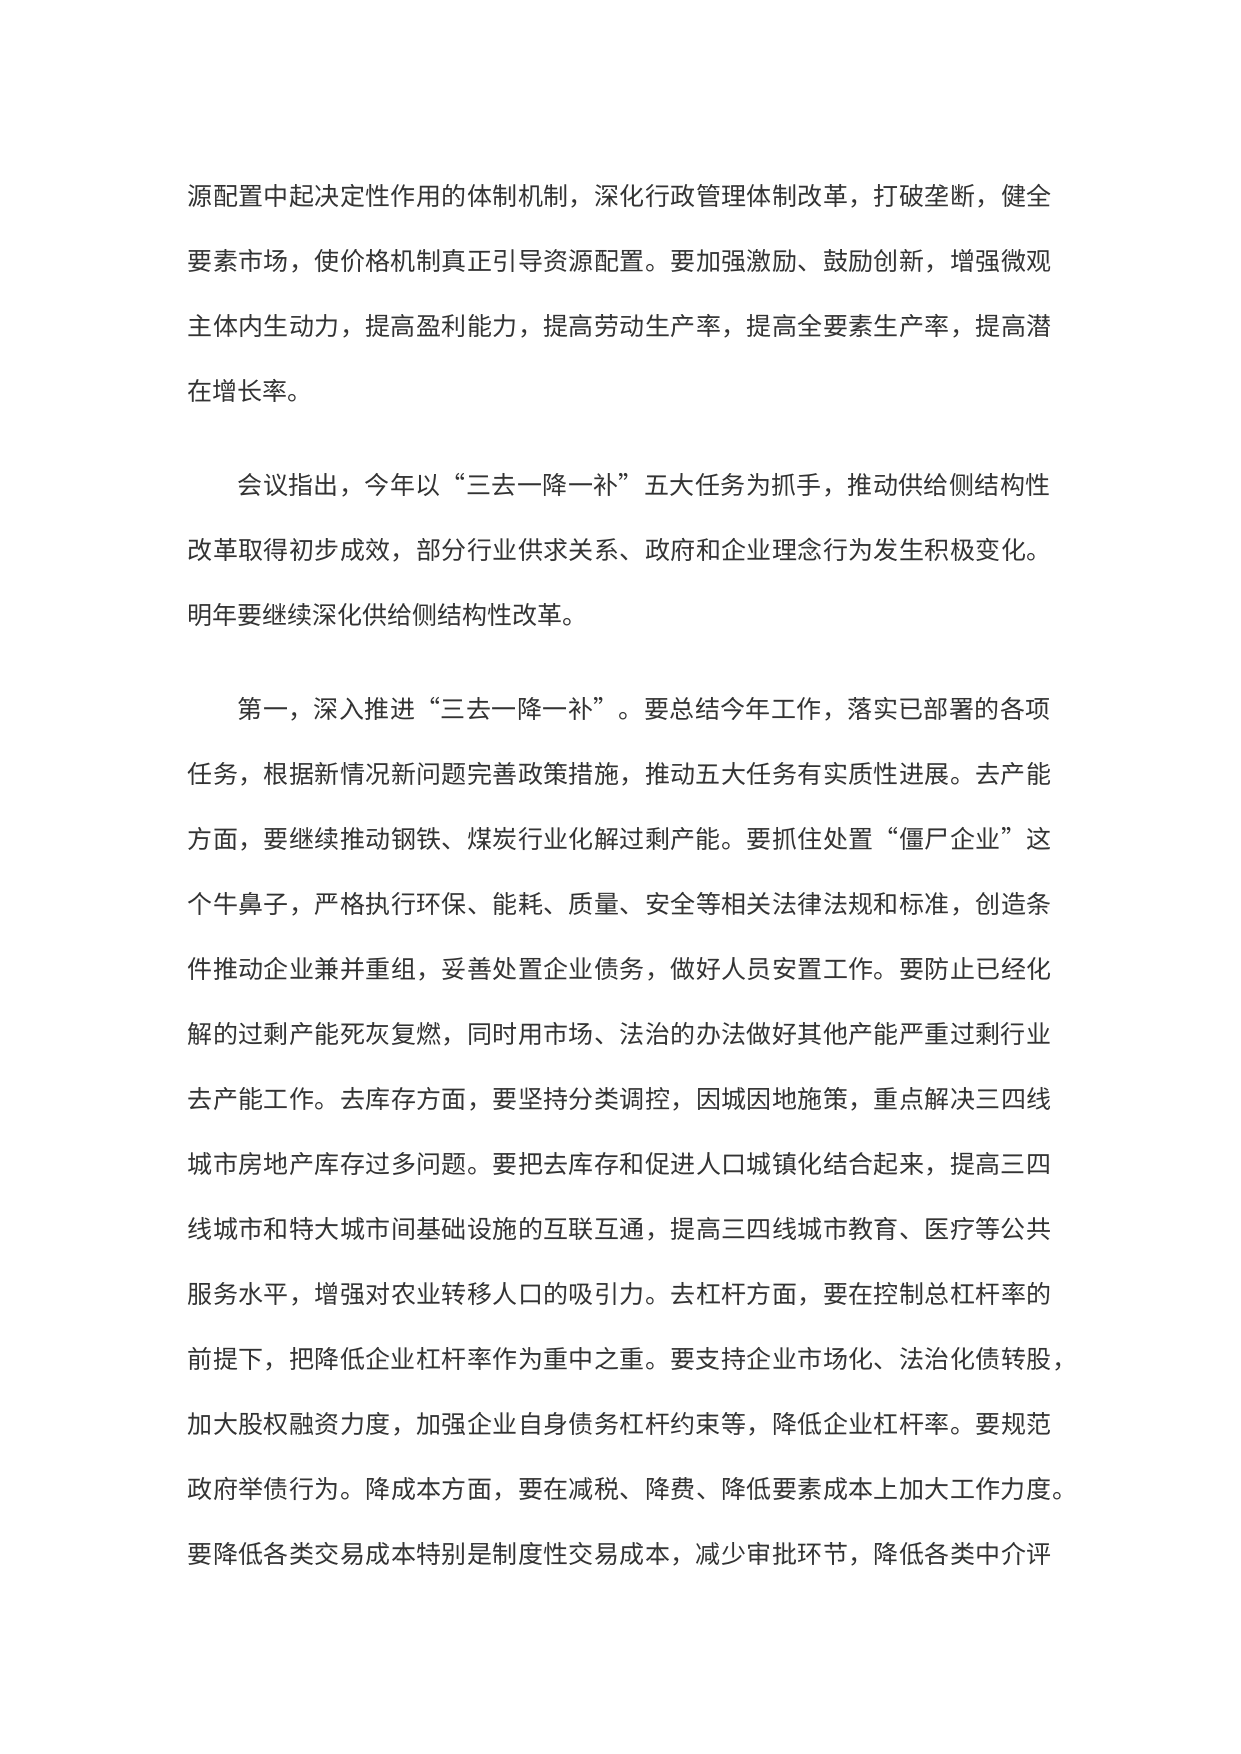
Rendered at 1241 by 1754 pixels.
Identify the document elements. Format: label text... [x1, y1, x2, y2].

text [187, 675, 1053, 1585]
text 会议指出，今年以“三去一降一补”五大任务为抓手，推动供给侧结构性改革取得初步成效，部分行业供求关系、政府和企业理念行为发生积极变化。明年要继续深化供给侧结构性改革。 [187, 451, 1053, 646]
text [187, 162, 1053, 422]
